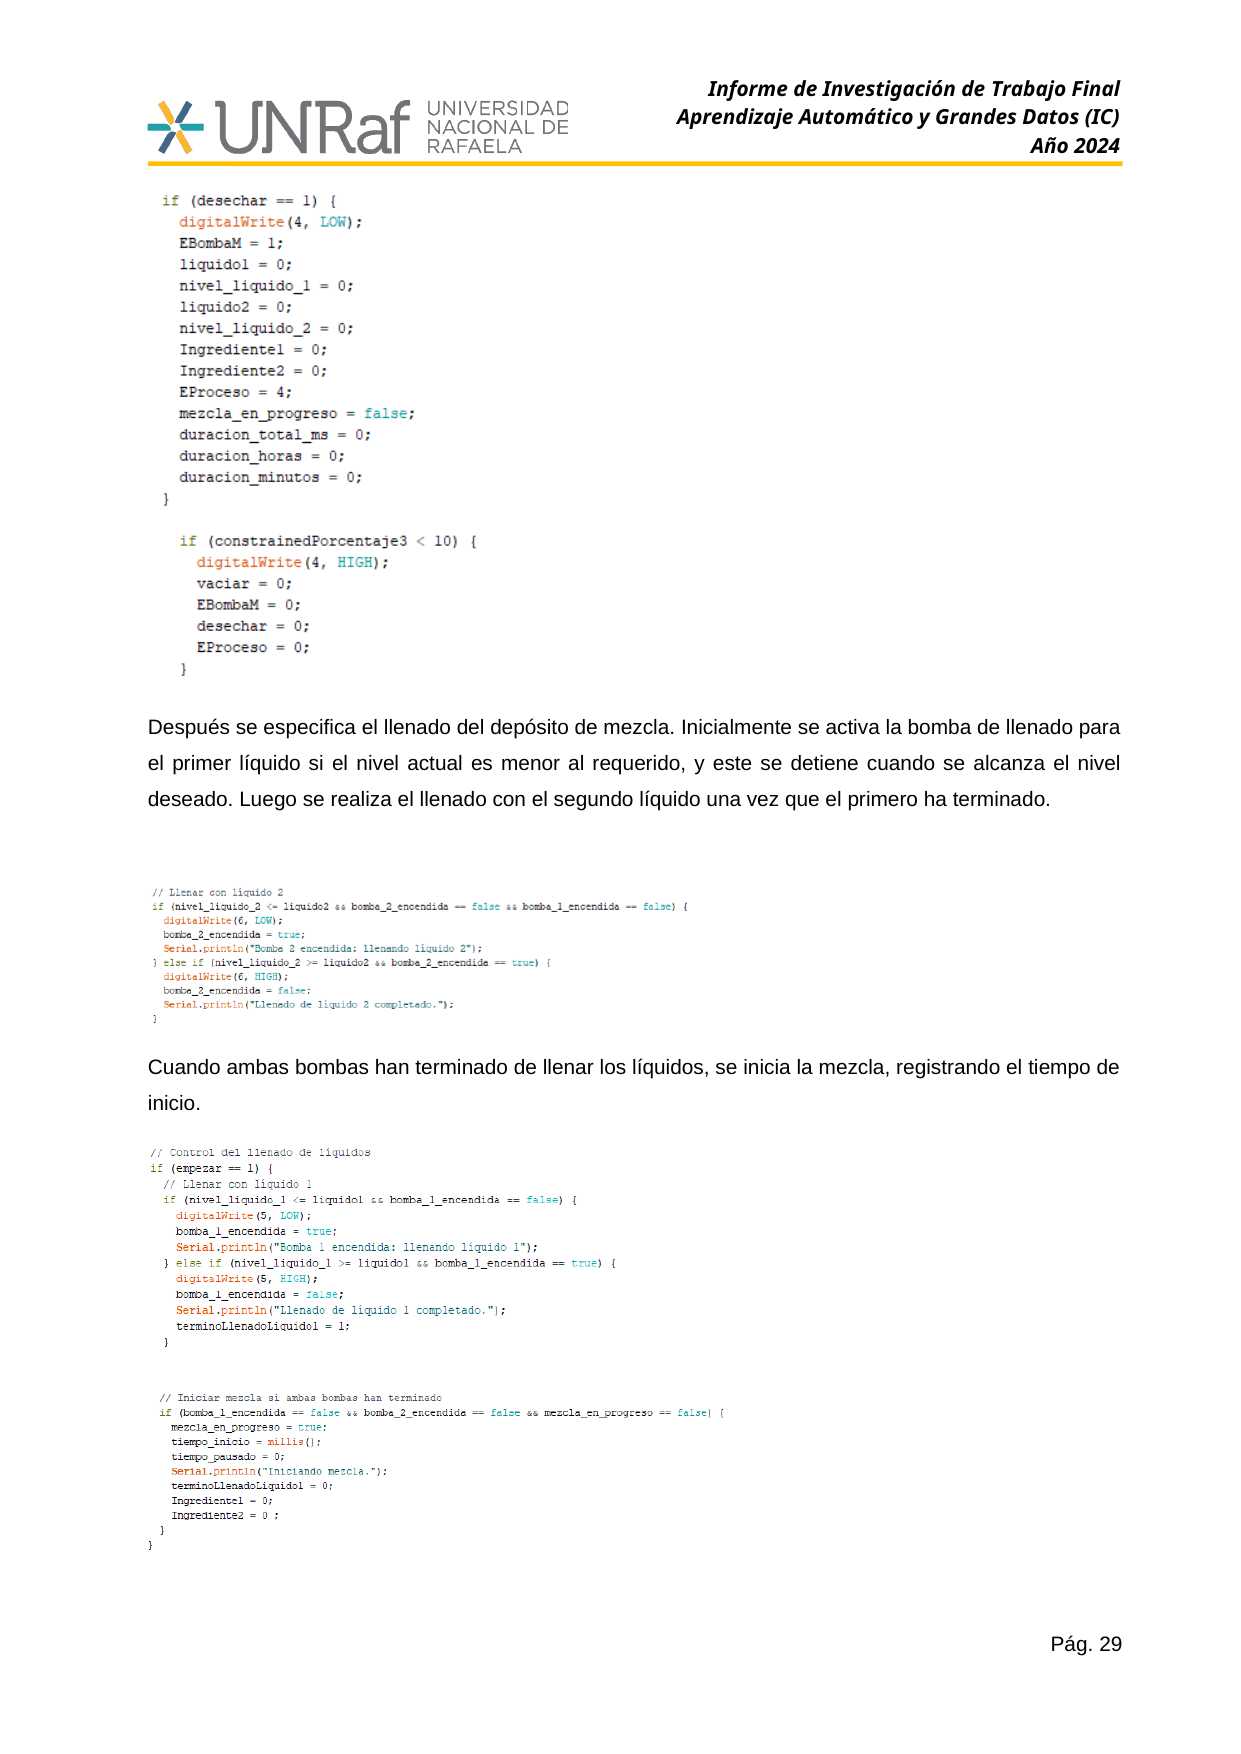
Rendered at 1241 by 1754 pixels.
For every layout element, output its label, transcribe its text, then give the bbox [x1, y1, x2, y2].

picture [147, 883, 692, 1031]
picture [147, 1138, 621, 1356]
picture [147, 100, 568, 154]
picture [147, 1380, 728, 1557]
text Cuando ambas bombas han terminado de llenar los líquidos, se inicia la mezcla, registrando el tiempo de inicio. [148, 1054, 1122, 1114]
text Después se especifica el llenado del depósito de mezcla. Inicialmente se activa la bomba de llenado para el primer líquido si el nivel actual es menor al requerido, y este se detiene cuando se alcanza el nivel deseado. Luego se realiza el llenado con el segundo líquido una vez que el primero ha terminado. [148, 715, 1122, 811]
picture [147, 183, 488, 691]
